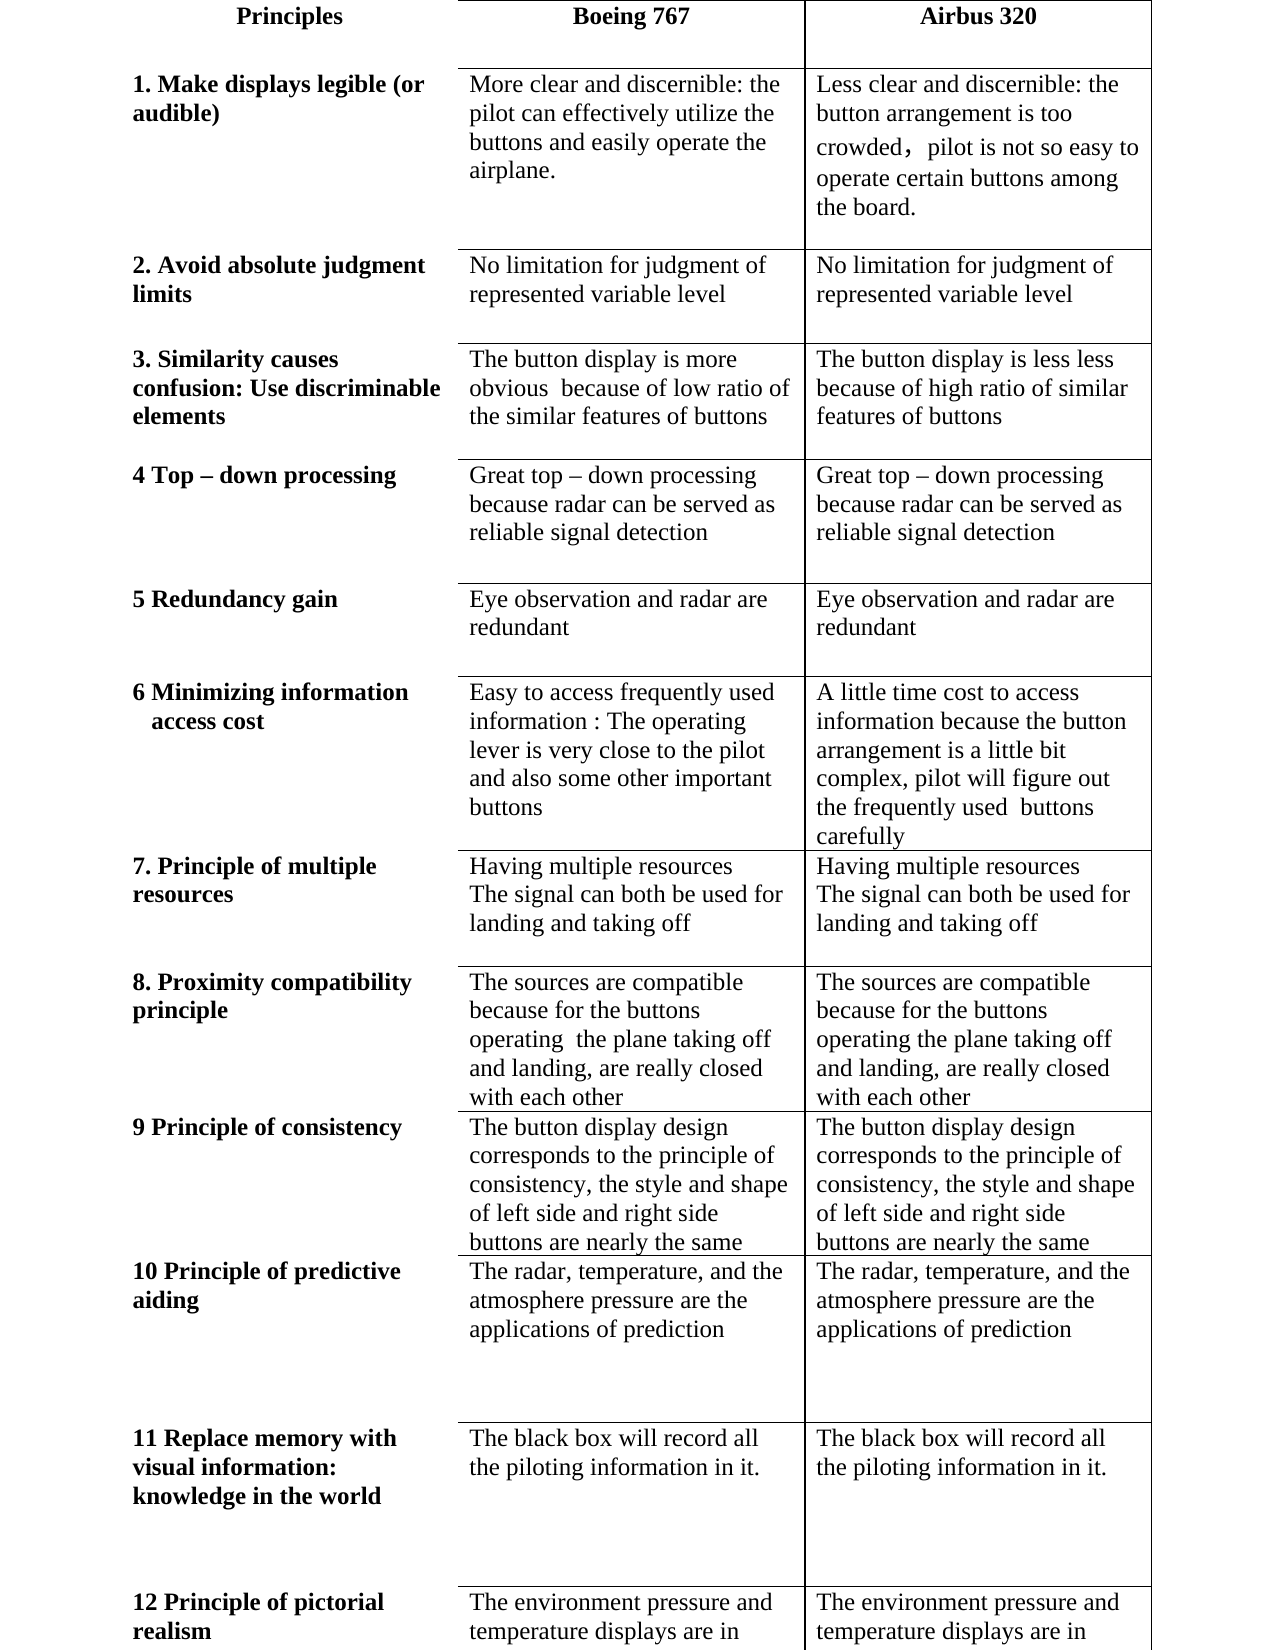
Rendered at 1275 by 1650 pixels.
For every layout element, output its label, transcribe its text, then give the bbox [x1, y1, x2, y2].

table_cell The radar, temperature, and the atmosphere pressure are the applications of prediction [806, 1256, 1151, 1422]
table_cell The button display is more obvious because of low ratio of the similar features of buttons [458, 344, 804, 459]
table_header Airbus 320 [806, 1, 1151, 68]
table_cell Having multiple resources The signal can both be used for landing and taking off [458, 851, 804, 966]
table_cell 9 Principle of consistency [121, 1111, 458, 1255]
table_cell 1. Make displays legible (or audible) [121, 68, 458, 249]
table_cell A little time cost to access information because the button arrangement is a little bit complex, pilot will figure out the frequently used buttons carefully [806, 677, 1151, 850]
table_cell The black box will record all the piloting information in it. [806, 1423, 1151, 1586]
table_cell 11 Replace memory with visual information: knowledge in the world [121, 1422, 458, 1586]
table_cell Easy to access frequently used information : The operating lever is very close to the pilot and also some other important buttons [458, 677, 804, 850]
table_cell 12 Principle of pictorial realism [121, 1586, 458, 1650]
table_cell Great top – down processing because radar can be served as reliable signal detection [458, 460, 804, 583]
table_cell Great top – down processing because radar can be served as reliable signal detection [806, 460, 1151, 583]
table_cell The button display design corresponds to the principle of consistency, the style and shape of left side and right side buttons are nearly the same [458, 1112, 804, 1255]
table_cell The radar, temperature, and the atmosphere pressure are the applications of prediction [458, 1256, 804, 1422]
table_cell The button display is less less because of high ratio of similar features of buttons [806, 344, 1151, 459]
table_cell The black box will record all the piloting information in it. [458, 1423, 804, 1586]
table_cell 6 Minimizing information access cost [121, 676, 458, 850]
table_cell 2. Avoid absolute judgment limits [121, 249, 458, 343]
table_cell The environment pressure and temperature displays are in relation to realism [806, 1587, 1151, 1650]
table_cell No limitation for judgment of represented variable level [806, 250, 1151, 343]
table_cell The button display design corresponds to the principle of consistency, the style and shape of left side and right side buttons are nearly the same [806, 1112, 1151, 1255]
table_cell Having multiple resources The signal can both be used for landing and taking off [806, 851, 1151, 966]
table_cell 8. Proximity compatibility principle [121, 966, 458, 1111]
table_cell Less clear and discernible: the button arrangement is too crowded，pilot is not so easy to operate certain buttons among the board. [806, 69, 1151, 249]
table_cell 7. Principle of multiple resources [121, 850, 458, 966]
table_cell The sources are compatible because for the buttons operating the plane taking off and landing, are really closed with each other [458, 967, 804, 1111]
table_cell Eye observation and radar are redundant [458, 584, 804, 676]
table_cell 3. Similarity causes confusion: Use discriminable elements [121, 343, 458, 459]
table_cell 5 Redundancy gain [121, 583, 458, 676]
table_cell No limitation for judgment of represented variable level [458, 250, 804, 343]
table_cell More clear and discernible: the pilot can effectively utilize the buttons and easily operate the airplane. [458, 69, 804, 249]
table_header Boeing 767 [458, 1, 804, 68]
table_cell Eye observation and radar are redundant [806, 584, 1151, 676]
table_cell 4 Top – down processing [121, 459, 458, 583]
table_cell The sources are compatible because for the buttons operating the plane taking off and landing, are really closed with each other [806, 967, 1151, 1111]
table_header Principles [121, 0, 458, 68]
table_cell The environment pressure and temperature displays are in relation to realism [458, 1587, 804, 1650]
table_cell 10 Principle of predictive aiding [121, 1255, 458, 1422]
